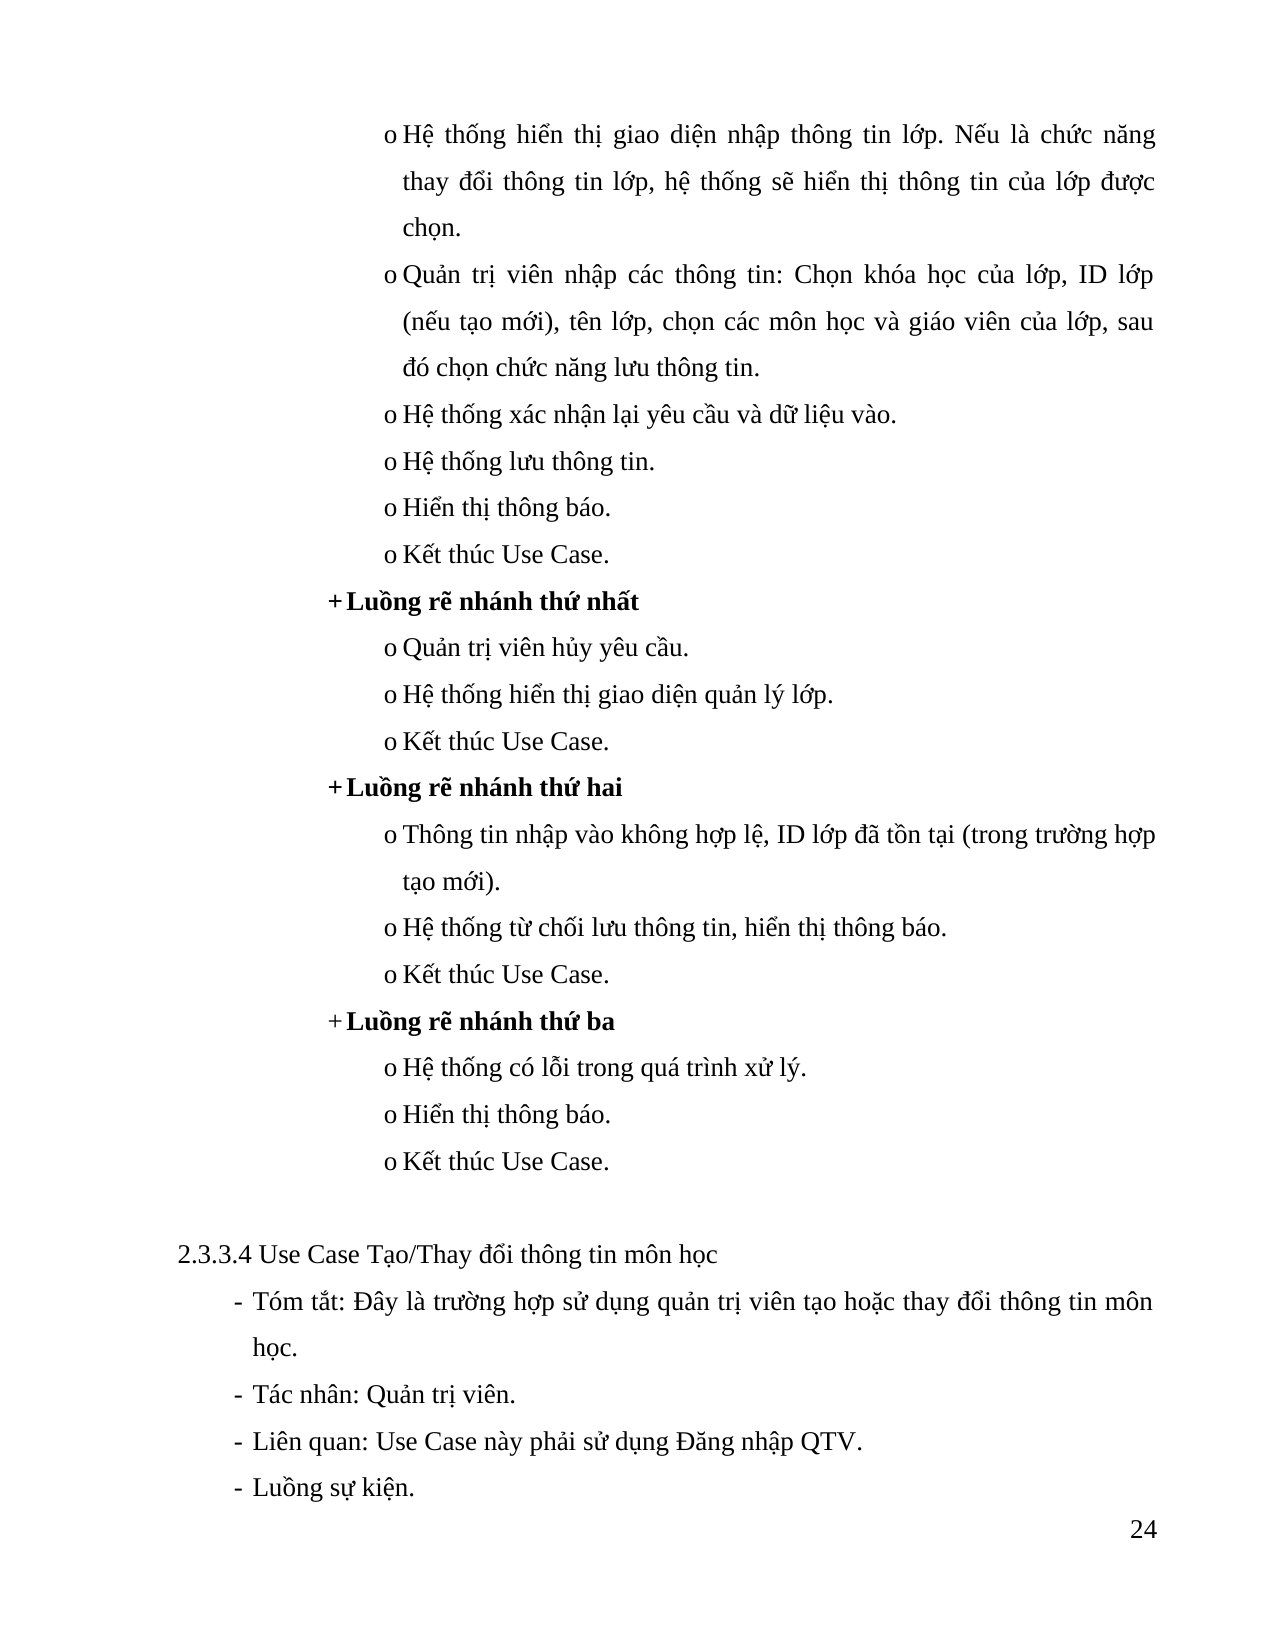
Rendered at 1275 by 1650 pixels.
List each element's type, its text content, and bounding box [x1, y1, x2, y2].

list Hệ thống xác nhận lại yêu cầu và dữ liệu vào. [383, 398, 1157, 429]
list Kết thúc Use Case. [383, 538, 1157, 569]
list Hệ thống có lỗi trong quá trình xử lý. [383, 1051, 1157, 1083]
subtitle 2.3.3.4 Use Case Tạo/Thay đổi thông tin môn học [177, 1238, 1157, 1269]
list Kết thúc Use Case. [383, 958, 1157, 989]
list Hiển thị thông báo. [383, 491, 1157, 523]
list Liên quan: Use Case này phải sử dụng Đăng nhập QTV. [233, 1425, 1157, 1456]
list Hệ thống từ chối lưu thông tin, hiển thị thông báo. [383, 911, 1157, 943]
list Thông tin nhập vào không hợp lệ, ID lớp đã tồn tại (trong trường hợp tạo mới). [383, 818, 1157, 896]
list Luồng sự kiện. [233, 1471, 1157, 1503]
list Hiển thị thông báo. [383, 1098, 1157, 1129]
list Hệ thống lưu thông tin. [383, 445, 1157, 476]
list Luồng rẽ nhánh thứ ba [327, 1005, 1157, 1036]
list Quản trị viên nhập các thông tin: Chọn khóa học của lớp, ID lớp (nếu tạo mới), tên lớp, chọn các môn học và giáo viên của lớp, sau đó chọn chức năng lưu thông tin. [383, 258, 1155, 383]
list Hệ thống hiển thị giao diện nhập thông tin lớp. Nếu là chức năng thay đổi thông tin lớp, hệ thống sẽ hiển thị thông tin của lớp được chọn. [383, 118, 1157, 243]
list Luồng rẽ nhánh thứ nhất [327, 585, 1157, 616]
list Kết thúc Use Case. [383, 1145, 1157, 1176]
list Hệ thống hiển thị giao diện quản lý lớp. [383, 678, 1157, 709]
list Luồng rẽ nhánh thứ hai [327, 771, 1157, 803]
list Tóm tắt: Đây là trường hợp sử dụng quản trị viên tạo hoặc thay đổi thông tin môn học. [233, 1285, 1155, 1363]
list Kết thúc Use Case. [383, 725, 1157, 756]
list Tác nhân: Quản trị viên. [233, 1378, 1157, 1409]
list Quản trị viên hủy yêu cầu. [383, 631, 1157, 663]
